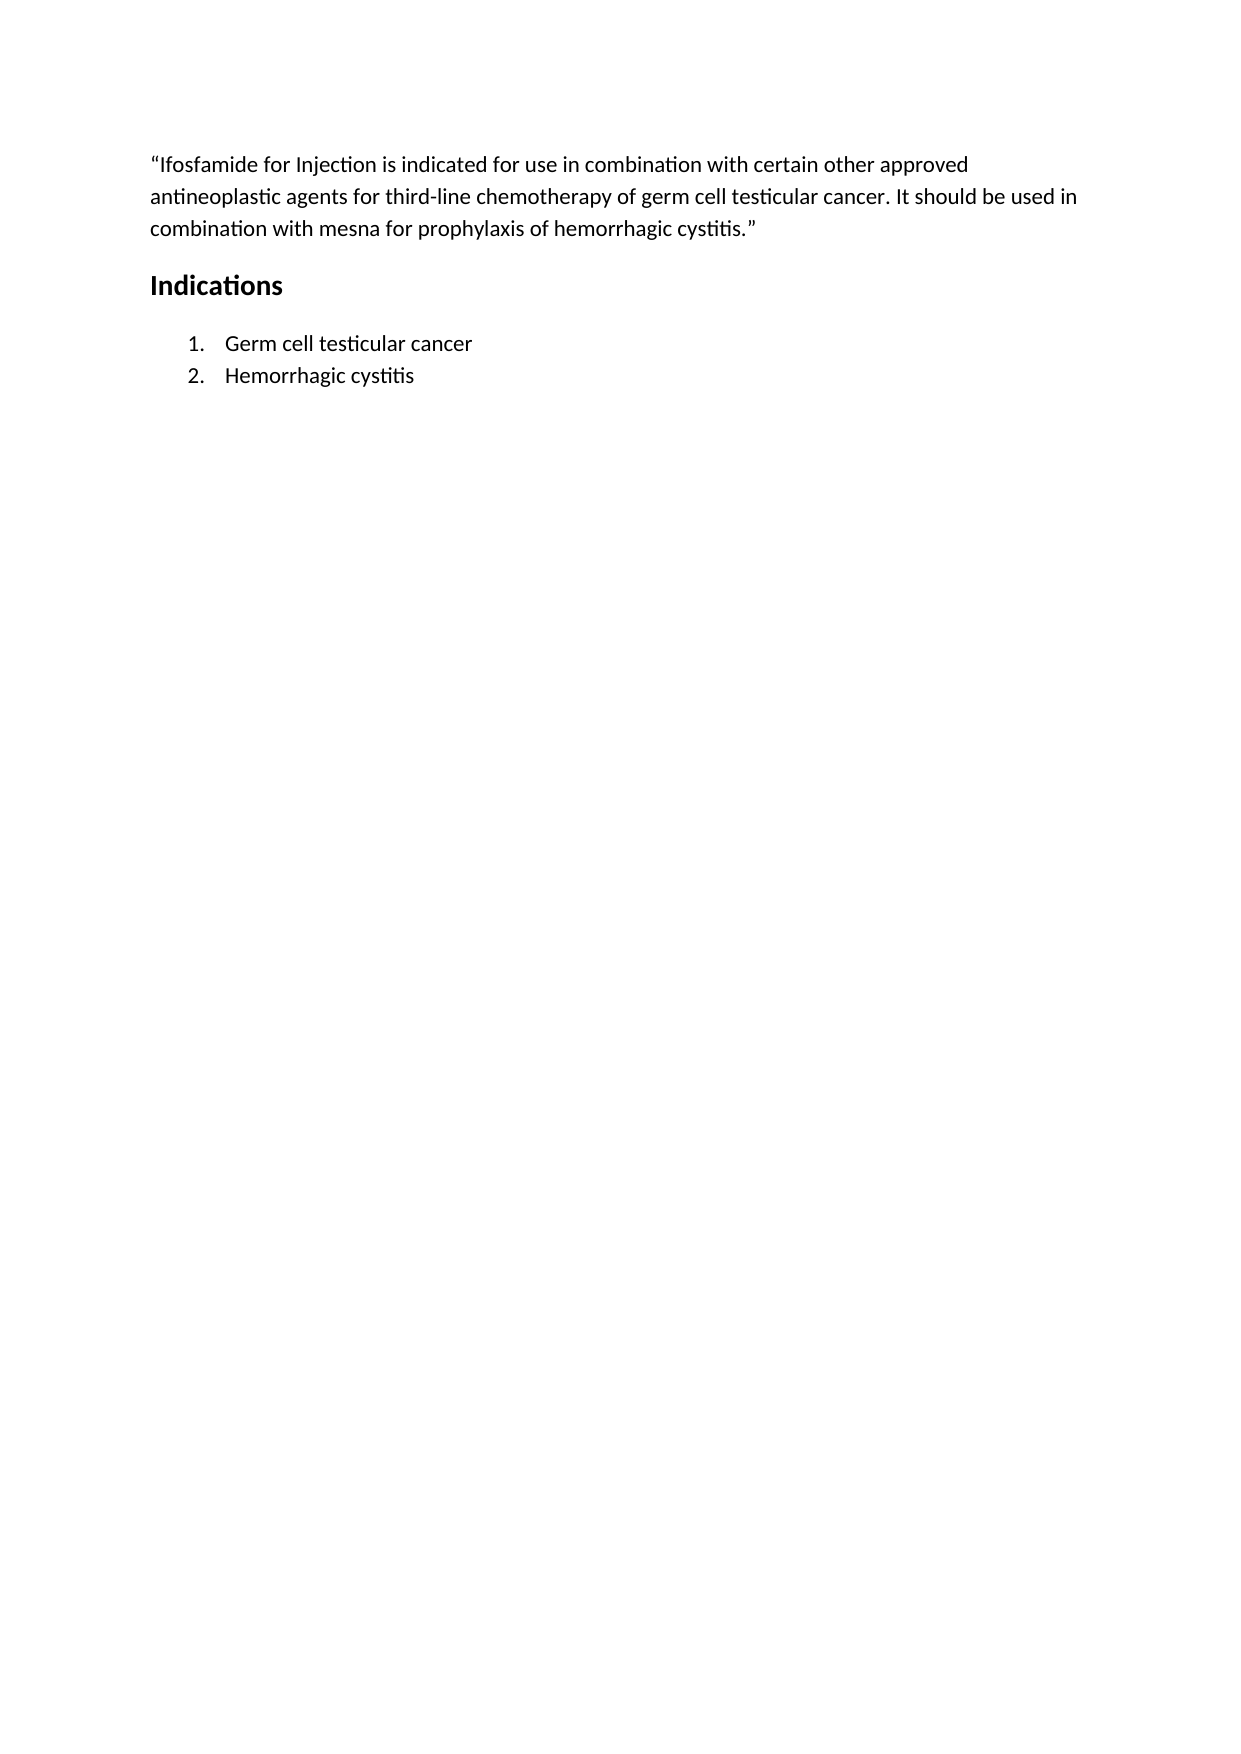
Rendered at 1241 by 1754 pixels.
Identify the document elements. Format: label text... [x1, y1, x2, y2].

list Hemorrhagic cystitis [187, 361, 1090, 389]
text Indications [150, 267, 1090, 303]
list Germ cell testicular cancer [187, 329, 1090, 357]
